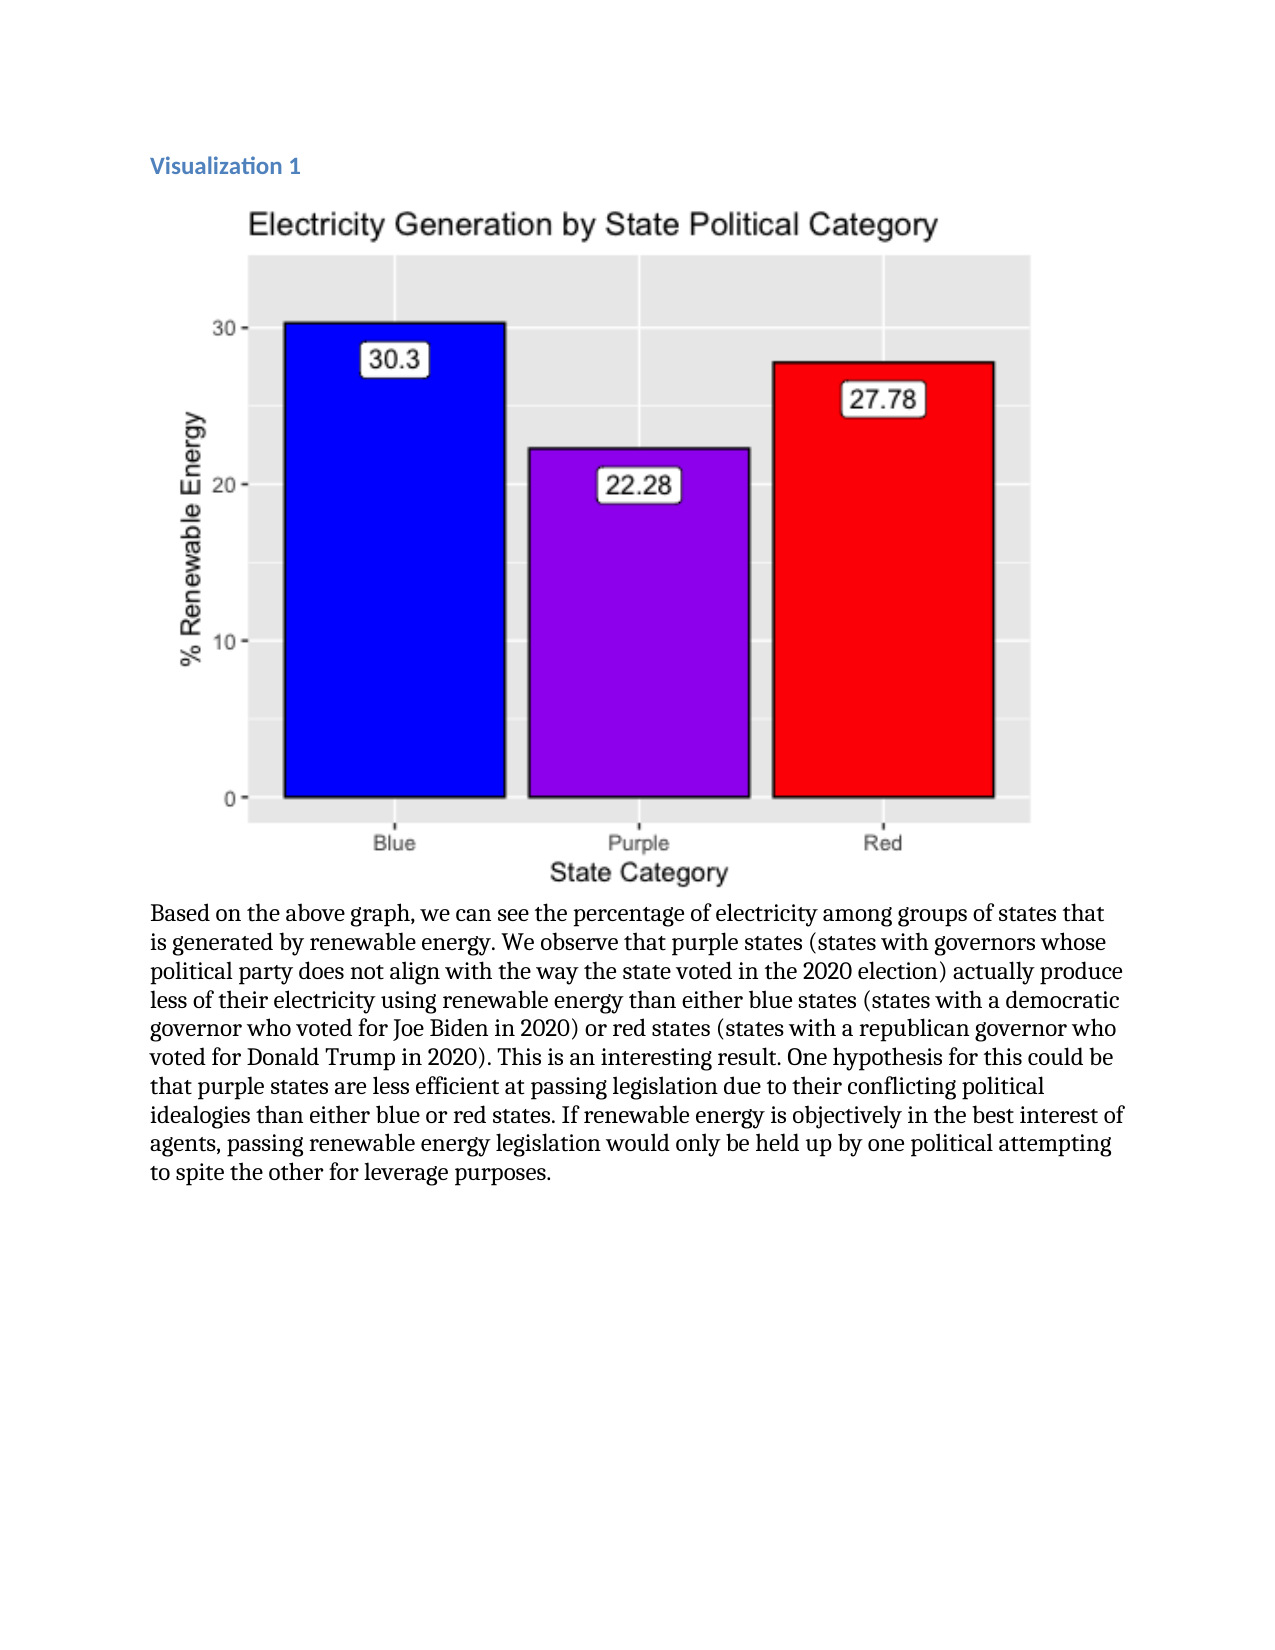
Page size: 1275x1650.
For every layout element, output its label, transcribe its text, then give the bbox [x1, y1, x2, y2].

picture [168, 199, 1044, 900]
subtitle Visualization 1 [150, 150, 1125, 181]
